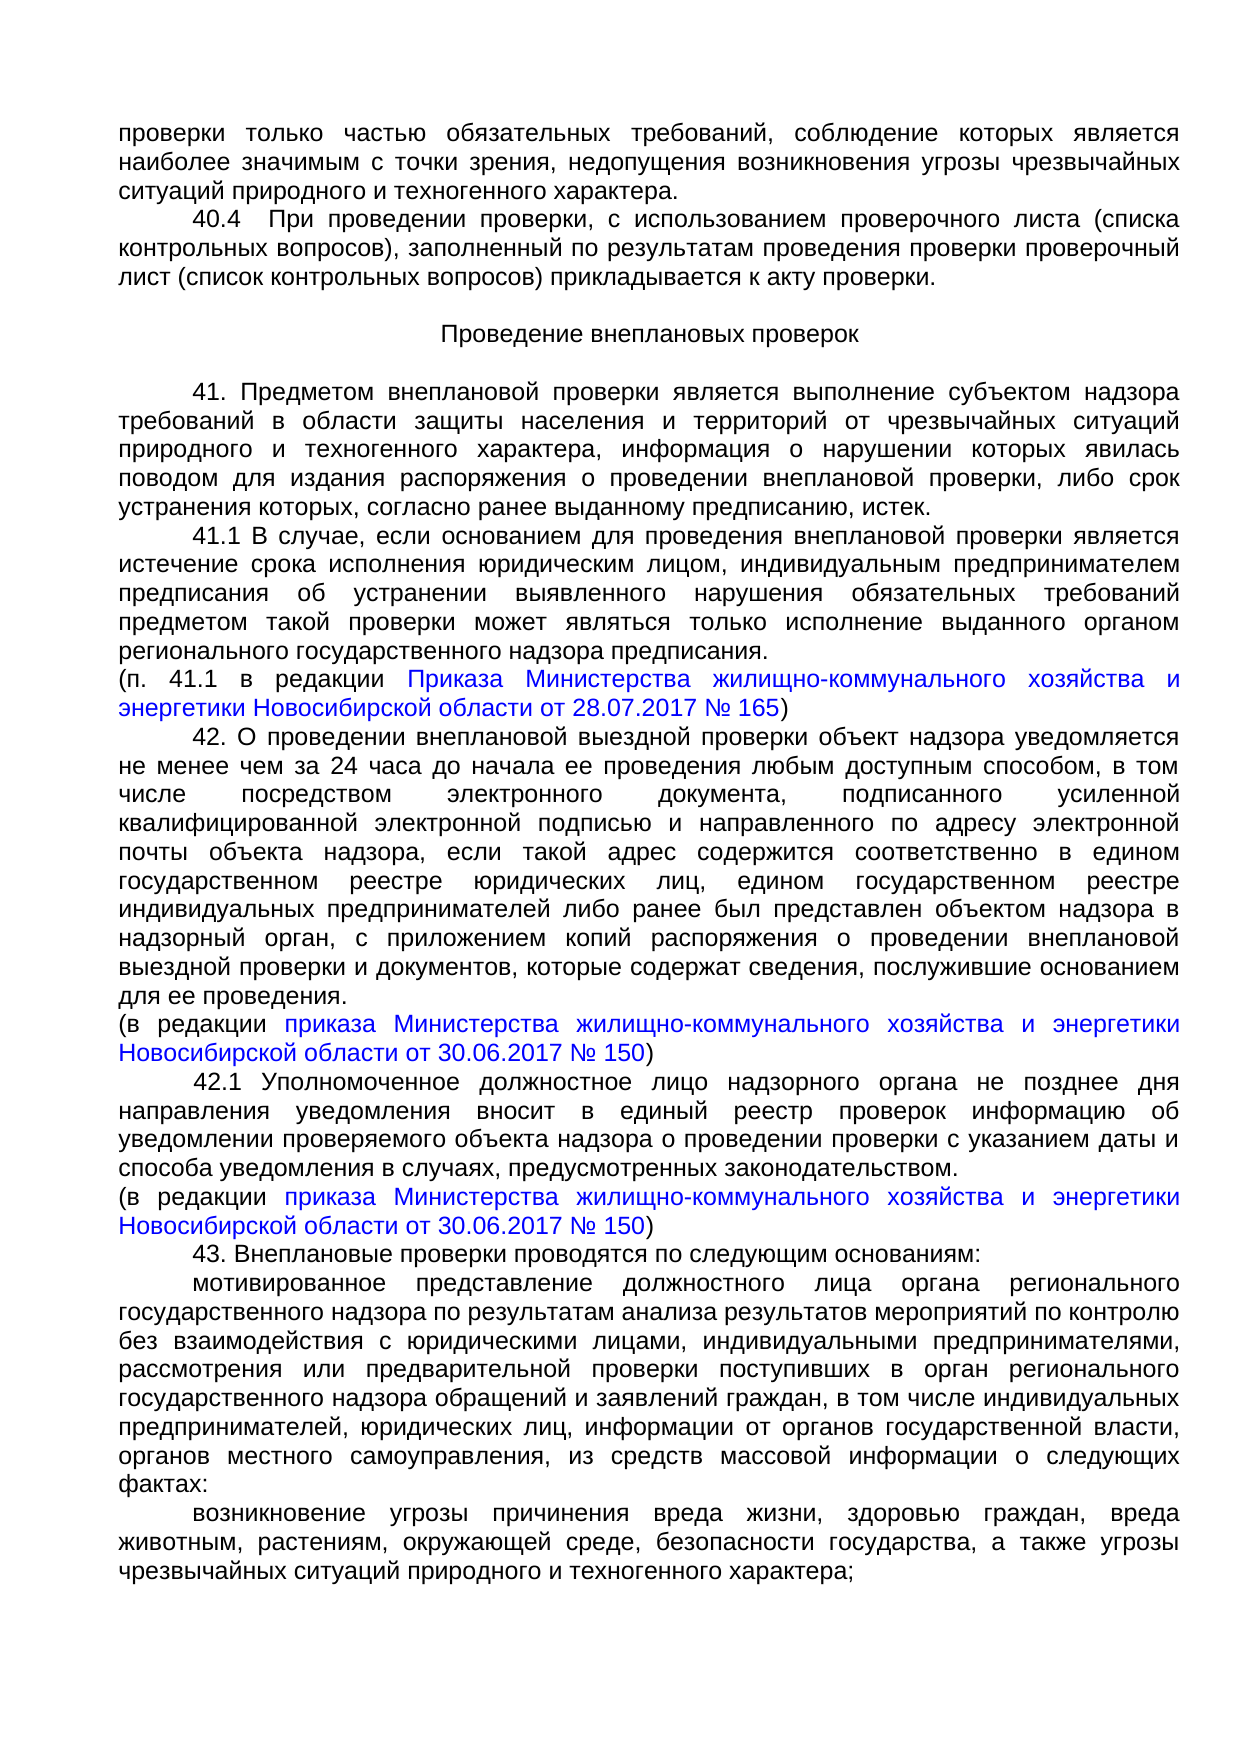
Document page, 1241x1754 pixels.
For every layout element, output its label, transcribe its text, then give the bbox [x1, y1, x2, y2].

text 41.1 В случае, если основанием для проведения внеплановой проверки является истечение срока исполнения юридическим лицом, индивидуальным предпринимателем предписания об устранении выявленного нарушения обязательных требований предметом такой проверки может являться только исполнение выданного органом регионального государственного надзора предписания. [118, 521, 1181, 664]
text мотивированное представление должностного лица органа регионального государственного надзора по результатам анализа результатов мероприятий по контролю без взаимодействия с юридическими лицами, индивидуальными предпринимателями, рассмотрения или предварительной проверки поступивших в орган регионального государственного надзора обращений и заявлений граждан, в том числе индивидуальных предпринимателей, юридических лиц, информации от органов государственной власти, органов местного самоуправления, из средств массовой информации о следующих фактах: [118, 1268, 1181, 1498]
text 42.1 Уполномоченное должностное лицо надзорного органа не позднее дня направления уведомления вносит в единый реестр проверок информацию об уведомлении проверяемого объекта надзора о проведении проверки с указанием даты и способа уведомления в случаях, предусмотренных законодательством. [118, 1067, 1181, 1182]
text (в редакции приказа Министерства жилищно-коммунального хозяйства и энергетики Новосибирской области от 30.06.2017 № 150) [118, 1182, 1181, 1239]
list При проведении проверки, с использованием проверочного листа (списка контрольных вопросов), заполненный по результатам проведения проверки проверочный лист (список контрольных вопросов) прикладывается к акту проверки. [118, 204, 1181, 291]
text 41. Предметом внеплановой проверки является выполнение субъектом надзора требований в области защиты населения и территорий от чрезвычайных ситуаций природного и техногенного характера, информация о нарушении которых явилась поводом для издания распоряжения о проведении внеплановой проверки, либо срок устранения которых, согласно ранее выданному предписанию, истек. [118, 377, 1181, 521]
text возникновение угрозы причинения вреда жизни, здоровью граждан, вреда животным, растениям, окружающей среде, безопасности государства, а также угрозы чрезвычайных ситуаций природного и техногенного характера; [118, 1498, 1181, 1584]
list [118, 118, 1181, 204]
text Проведение внеплановых проверок [118, 319, 1181, 348]
text (п. 41.1 в редакции Приказа Министерства жилищно-коммунального хозяйства и энергетики Новосибирской области от 28.07.2017 № 165) [118, 664, 1181, 722]
text 43. Внеплановые проверки проводятся по следующим основаниям: [118, 1239, 1181, 1268]
text (в редакции приказа Министерства жилищно-коммунального хозяйства и энергетики Новосибирской области от 30.06.2017 № 150) [118, 1009, 1181, 1067]
text 42. О проведении внеплановой выездной проверки объект надзора уведомляется не менее чем за 24 часа до начала ее проведения любым доступным способом, в том числе посредством электронного документа, подписанного усиленной квалифицированной электронной подписью и направленного по адресу электронной почты объекта надзора, если такой адрес содержится соответственно в едином государственном реестре юридических лиц, едином государственном реестре индивидуальных предпринимателей либо ранее был представлен объектом надзора в надзорный орган, с приложением копий распоряжения о проведении внеплановой выездной проверки и документов, которые содержат сведения, послужившие основанием для ее проведения. [118, 722, 1181, 1009]
